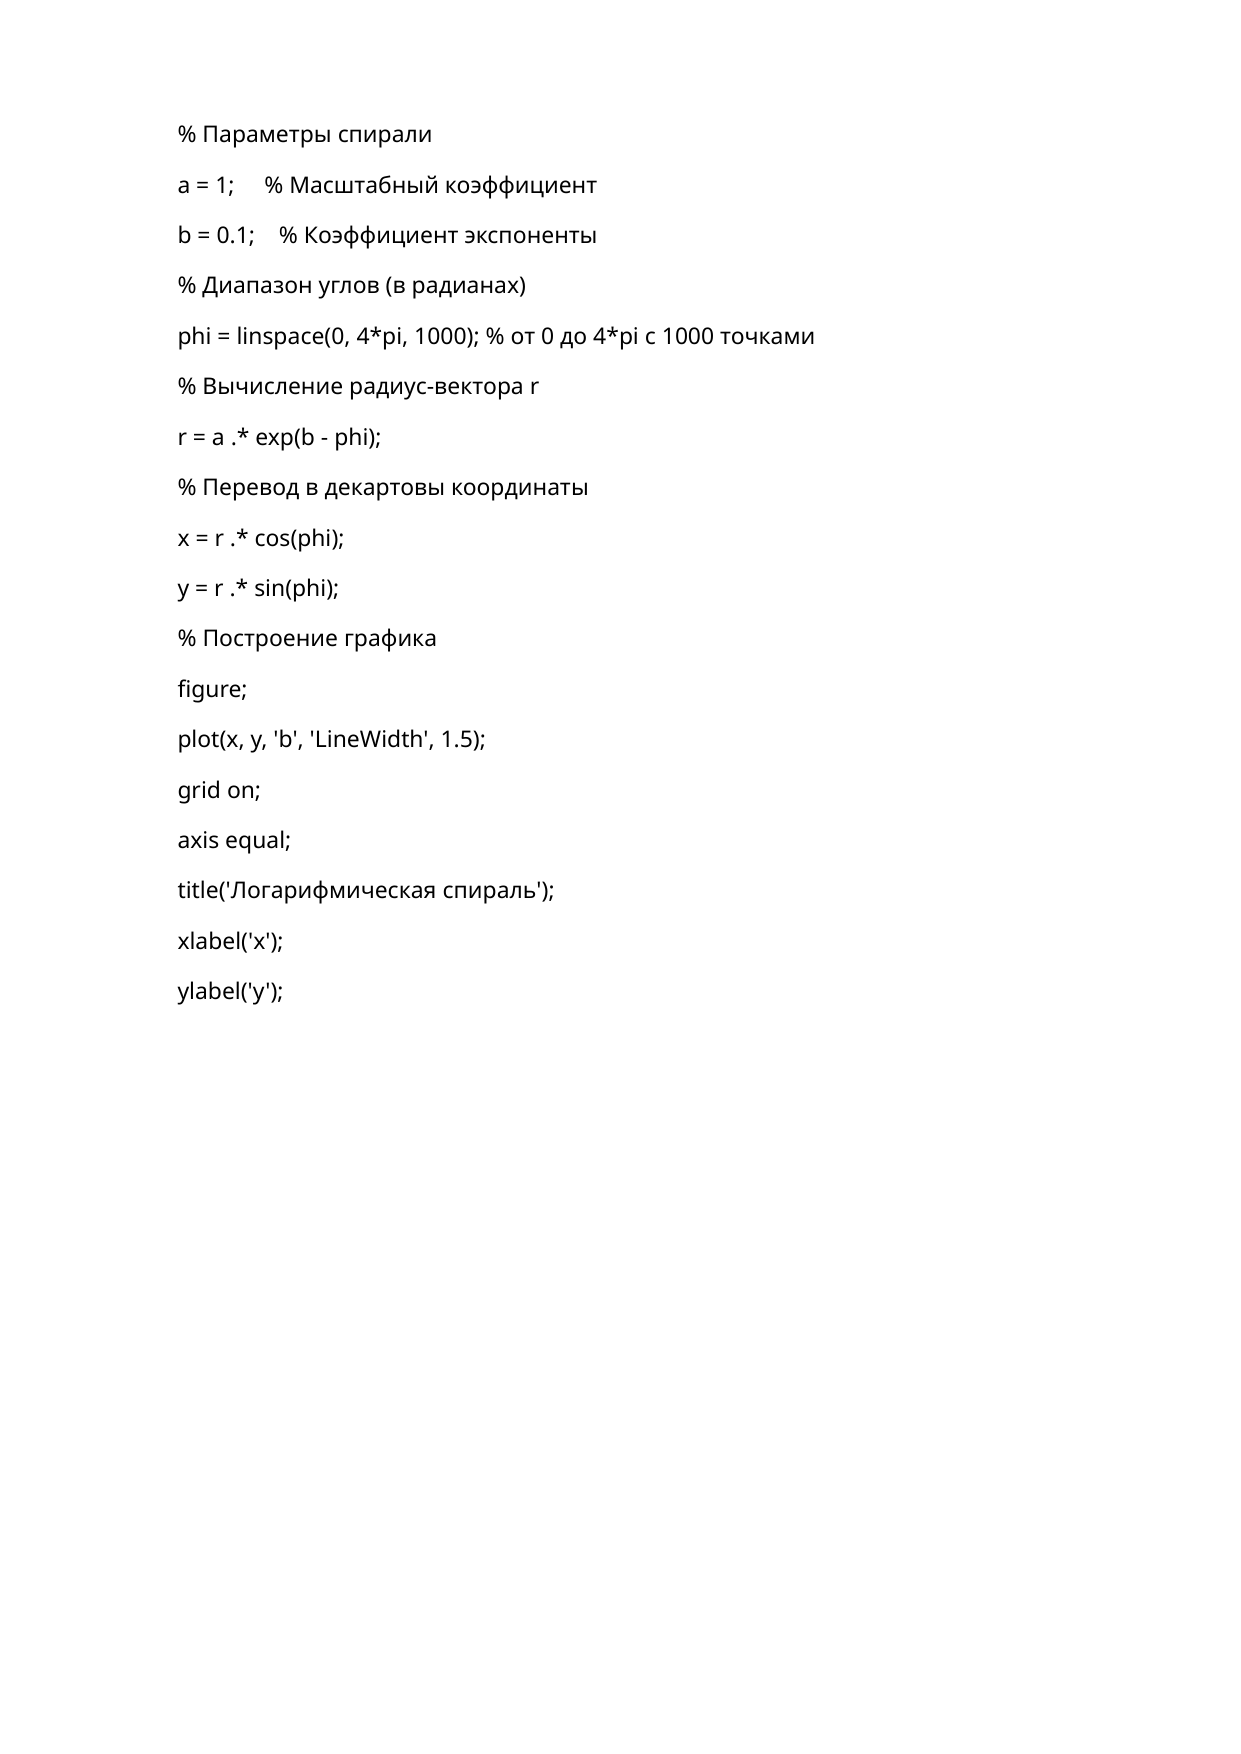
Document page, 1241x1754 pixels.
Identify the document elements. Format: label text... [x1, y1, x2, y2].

text axis equal; [177, 824, 1181, 855]
text phi = linspace(0, 4*pi, 1000); % от 0 до 4*pi с 1000 точками [177, 320, 1181, 351]
text b = 0.1; % Коэффициент экспоненты [177, 219, 1181, 250]
text ylabel('y'); [177, 975, 1181, 1006]
text title('Логарифмическая спираль'); [177, 874, 1181, 906]
text a = 1; % Масштабный коэффициент [177, 168, 1181, 200]
text xlabel('x'); [177, 925, 1181, 956]
text % Параметры спирали [177, 118, 1181, 149]
text figure; [177, 673, 1181, 704]
text % Вычисление радиус-вектора r [177, 370, 1181, 401]
text x = r .* cos(phi); [177, 521, 1181, 553]
text r = a .* exp(b - phi); [177, 421, 1181, 452]
text % Перевод в декартовы координаты [177, 471, 1181, 502]
text y = r .* sin(phi); [177, 572, 1181, 603]
text grid on; [177, 773, 1181, 805]
text plot(x, y, 'b', 'LineWidth', 1.5); [177, 723, 1181, 754]
text % Построение графика [177, 622, 1181, 653]
text % Диапазон углов (в радианах) [177, 269, 1181, 301]
